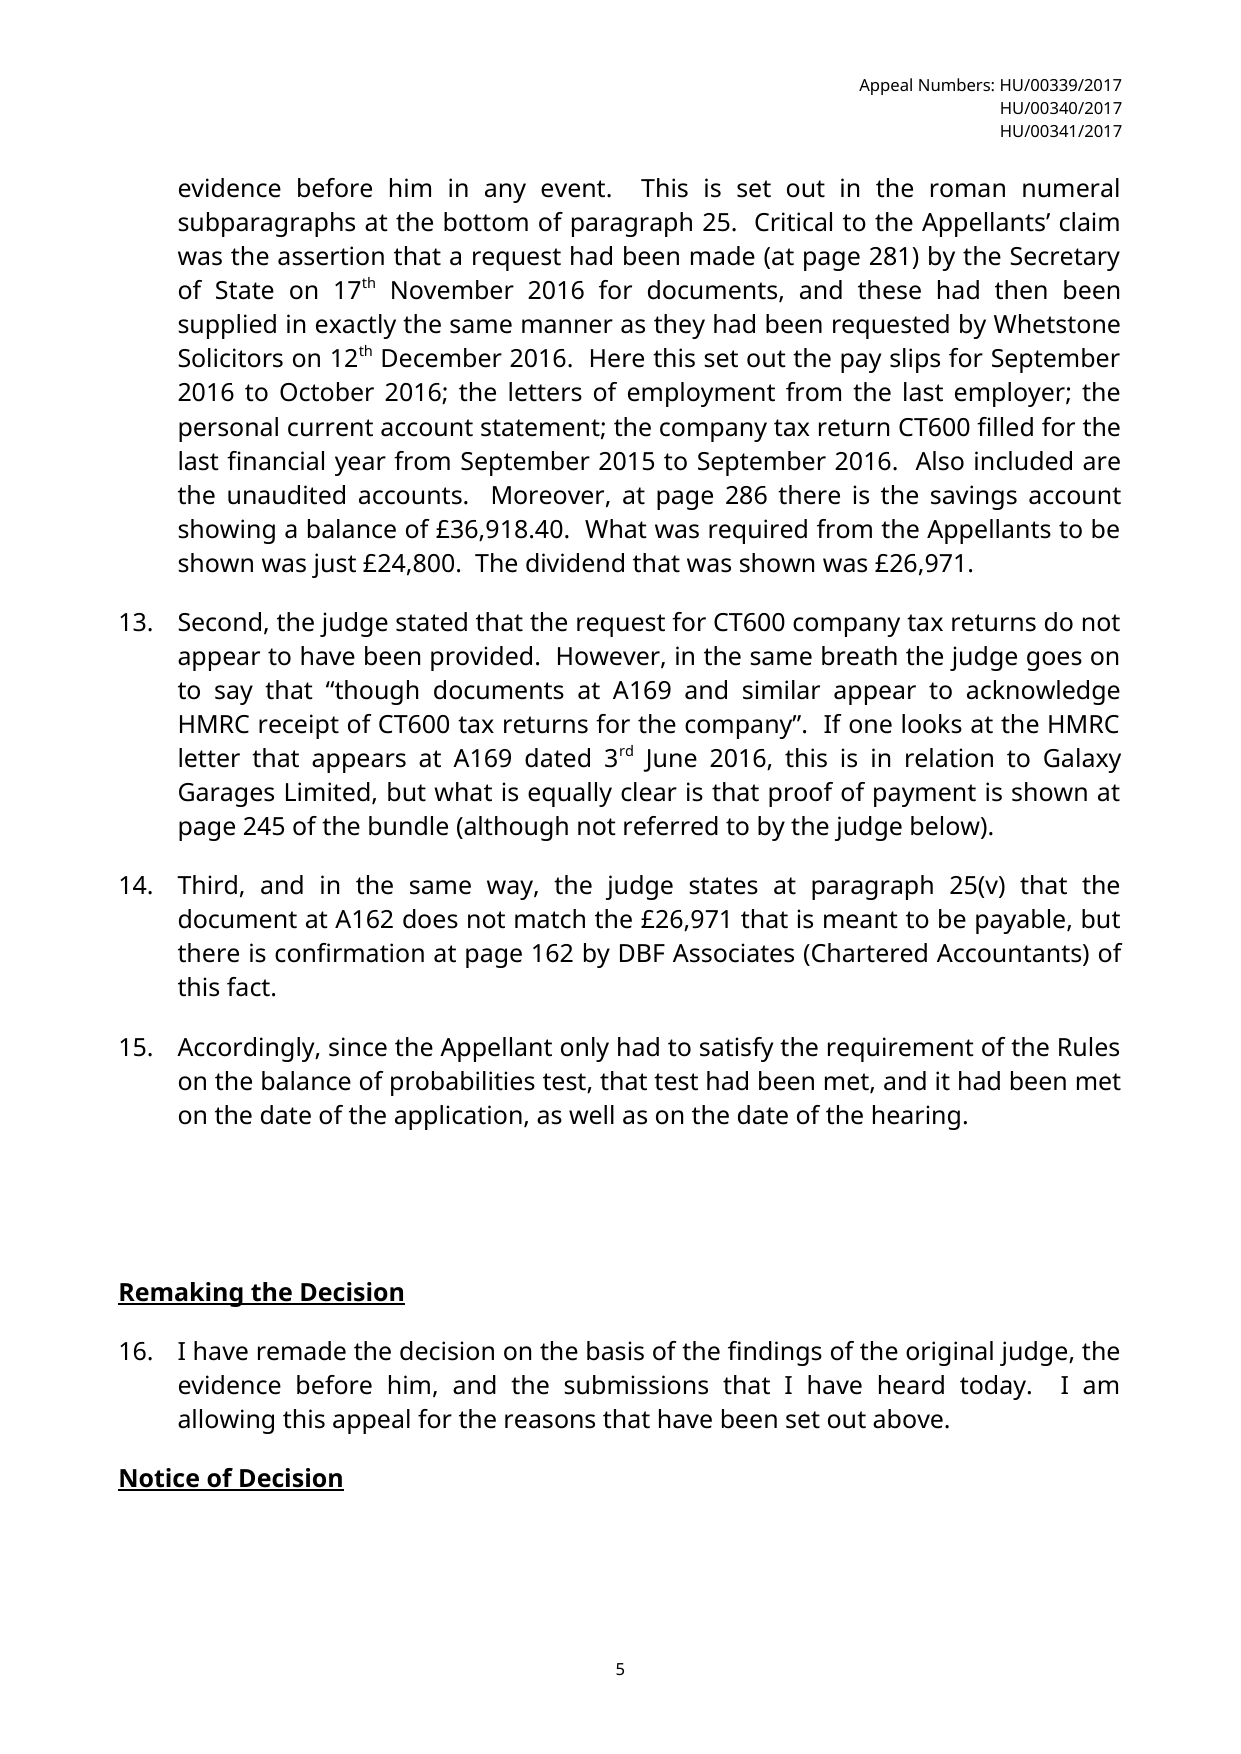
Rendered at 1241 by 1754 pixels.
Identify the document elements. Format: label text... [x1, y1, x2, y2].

text Notice of Decision [118, 1461, 1122, 1495]
list Third, and in the same way, the judge states at paragraph 25(v) that the document at A162 does not match the £26,971 that is meant to be payable, but there is confirmation at page 162 by DBF Associates (Chartered Accountants) of this fact. [118, 868, 1122, 1004]
list Second, the judge stated that the request for CT600 company tax returns do not appear to have been provided. However, in the same breath the judge goes on to say that “though documents at A169 and similar appear to acknowledge HMRC receipt of CT600 tax returns for the company”. If one looks at the HMRC letter that appears at A169 dated 3rd June 2016, this is in relation to Galaxy Garages Limited, but what is equally clear is that proof of payment is shown at page 245 of the bundle (although not referred to by the judge below). [118, 604, 1122, 843]
text Remaking the Decision [118, 1274, 1122, 1308]
list Accordingly, since the Appellant only had to satisfy the requirement of the Rules on the balance of probabilities test, that test had been met, and it had been met on the date of the application, as well as on the date of the hearing. [118, 1029, 1122, 1131]
list I have remade the decision on the basis of the findings of the original judge, the evidence before him, and the submissions that I have heard today. I am allowing this appeal for the reasons that have been set out above. [118, 1333, 1122, 1436]
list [118, 171, 1122, 579]
